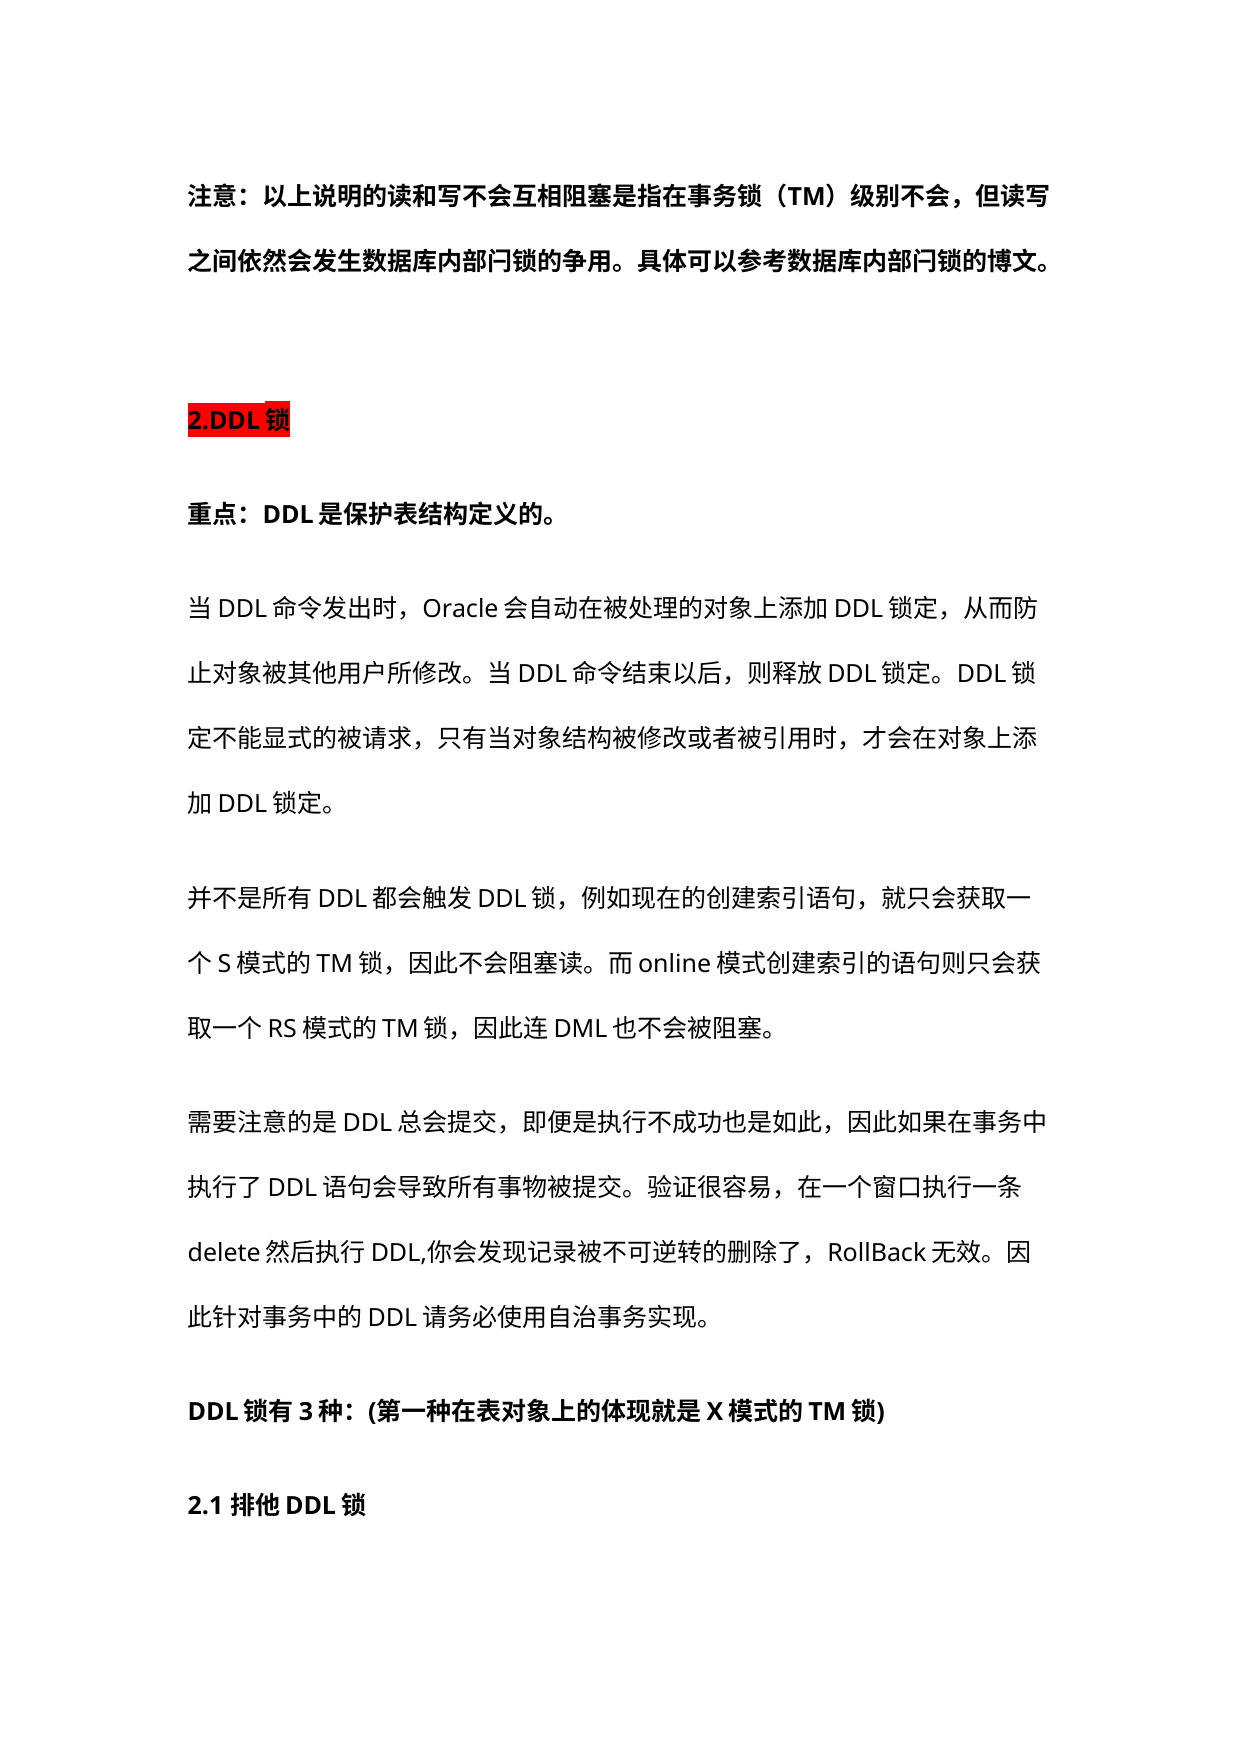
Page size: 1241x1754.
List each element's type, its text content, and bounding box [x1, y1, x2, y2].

text 并不是所有DDL都会触发DDL锁，例如现在的创建索引语句，就只会获取一个S模式的TM锁，因此不会阻塞读。而online模式创建索引的语句则只会获取一个RS模式的TM锁，因此连DML也不会被阻塞。 [187, 864, 1053, 1059]
text 2.1 排他DDL锁 [187, 1471, 1053, 1536]
text 注意：以上说明的读和写不会互相阻塞是指在事务锁（TM）级别不会，但读写之间依然会发生数据库内部闩锁的争用。具体可以参考数据库内部闩锁的博文。 [187, 162, 1053, 292]
text 需要注意的是DDL总会提交，即便是执行不成功也是如此，因此如果在事务中执行了DDL语句会导致所有事物被提交。验证很容易，在一个窗口执行一条delete然后执行DDL,你会发现记录被不可逆转的删除了，RollBack无效。因此针对事务中的DDL请务必使用自治事务实现。 [187, 1088, 1053, 1348]
text DDL锁有3种：(第一种在表对象上的体现就是X模式的TM锁) [187, 1377, 1053, 1442]
text 当DDL命令发出时，Oracle会自动在被处理的对象上添加DDL锁定，从而防止对象被其他用户所修改。当DDL命令结束以后，则释放DDL锁定。DDL锁定不能显式的被请求，只有当对象结构被修改或者被引用时，才会在对象上添加DDL锁定。 [187, 574, 1053, 834]
text 2.DDL锁 [187, 321, 1053, 451]
text 重点：DDL是保护表结构定义的。 [187, 480, 1053, 545]
